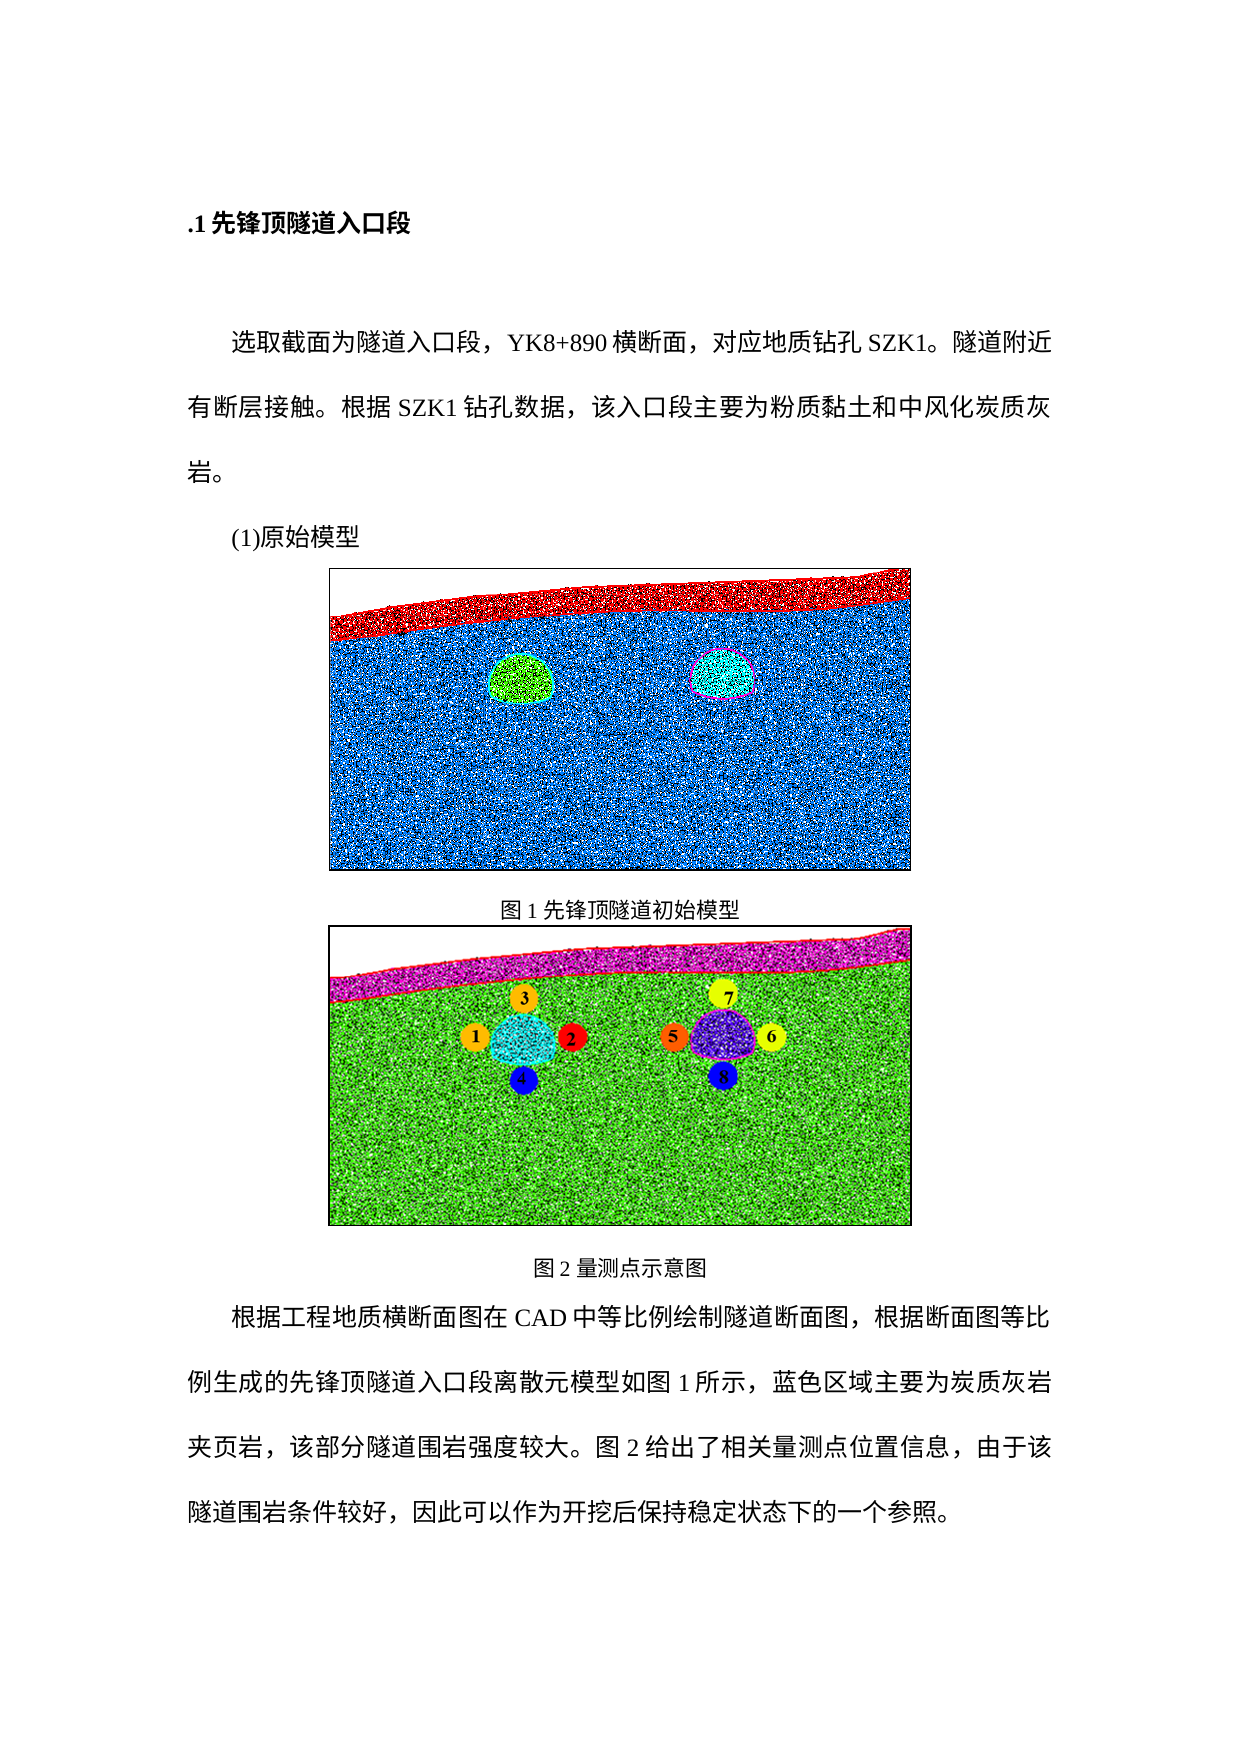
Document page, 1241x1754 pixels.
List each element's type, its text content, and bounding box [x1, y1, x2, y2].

text (1)原始模型 [187, 503, 1053, 568]
text 选取截面为隧道入口段，YK8+890横断面，对应地质钻孔SZK1。隧道附近有断层接触。根据SZK1钻孔数据，该入口段主要为粉质黏土和中风化炭质灰岩。 [187, 308, 1053, 503]
text 根据工程地质横断面图在CAD中等比例绘制隧道断面图，根据断面图等比例生成的先锋顶隧道入口段离散元模型如图1所示，蓝色区域主要为炭质灰岩夹页岩，该部分隧道围岩强度较大。图2给出了相关量测点位置信息，由于该隧道围岩条件较好，因此可以作为开挖后保持稳定状态下的一个参照。 [187, 1283, 1053, 1543]
picture [330, 927, 910, 1225]
picture [330, 569, 910, 869]
text 图1 先锋顶隧道初始模型 [187, 893, 1053, 925]
subtitle .1先锋顶隧道入口段 [187, 189, 1053, 254]
text 图2 量测点示意图 [187, 1250, 1053, 1283]
